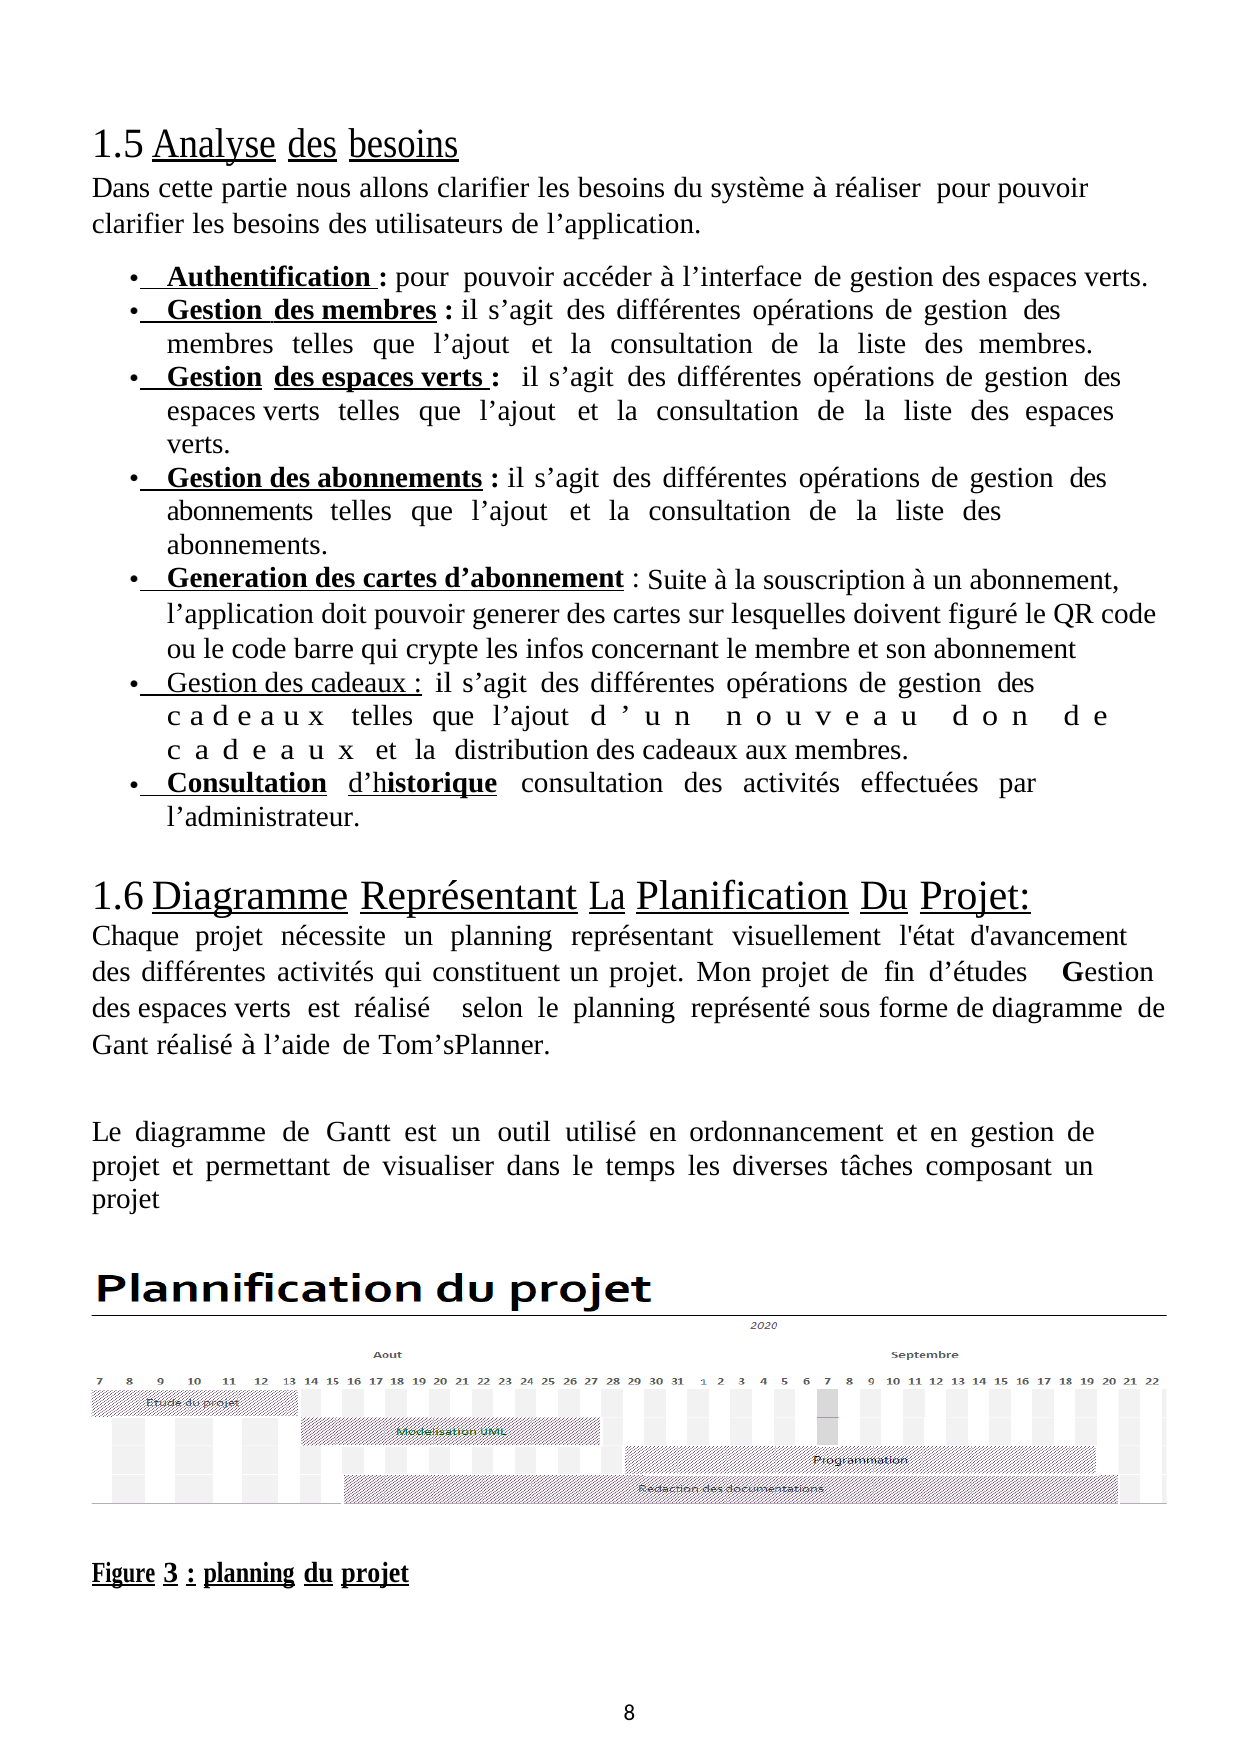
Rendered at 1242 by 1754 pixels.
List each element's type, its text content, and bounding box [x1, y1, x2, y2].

list Authentification : pour pouvoir accéder à l’interface de gestion des espaces verts. [129, 259, 1167, 292]
text Le diagramme de Gantt est un outil utilisé en ordonnancement et en gestion de projet et permettant de visualiser dans le temps les diverses tâches composant un projet [92, 1114, 1095, 1215]
list Gestion des cadeaux : il s’agit des différentes opérations de gestion des cadeaux telles que l’ajout d’un nouveau don de cadeaux et la distribution des cadeaux aux membres. [129, 665, 1167, 766]
picture [130, 303, 139, 320]
list Consultation d’historique consultation des activités effectuées par l’administrateur. [129, 766, 1167, 833]
list Gestion des abonnements : il s’agit des différentes opérations de gestion des abonnements telles que l’ajout et la consultation de la liste des abonnements. [129, 460, 1167, 561]
list Gestion des membres : il s’agit des différentes opérations de gestion des membres telles que l’ajout et la consultation de la liste des membres. [129, 292, 1167, 359]
subtitle Analyse des besoins [92, 118, 1167, 166]
picture [130, 776, 139, 793]
picture [130, 571, 139, 588]
picture [130, 675, 139, 693]
list Generation des cartes d’abonnement : Suite à la souscription à un abonnement, l’application doit pouvoir generer des cartes sur lesquelles doivent figuré le QR code ou le code barre qui crypte les infos concernant le membre et son abonnement [129, 561, 1167, 665]
picture [130, 269, 139, 286]
picture [130, 370, 139, 387]
text Figure 3 : planning du projet [92, 1555, 1095, 1589]
picture [130, 470, 139, 488]
picture [91, 1266, 1167, 1504]
list Gestion des espaces verts :il s’agit des différentes opérations de gestion des espaces verts telles que l’ajout et la consultation de la liste des espaces verts. [129, 359, 1167, 460]
subtitle Diagramme Représentant La Planification Du Projet: [92, 870, 1167, 918]
text Dans cette partie nous allons clarifier les besoins du système à réaliser pour pouvoir clarifier les besoins des utilisateurs de l’application. [92, 170, 1167, 239]
text Chaque projet nécessite un planning représentant visuellement l'état d'avancement des différentes activités qui constituent un projet. Mon projet de fin d’études Gestion des espaces verts est réalisé selon le planning représenté sous forme de diagramme de Gant réalisé à l’aide de Tom’sPlanner. [92, 918, 1167, 1060]
